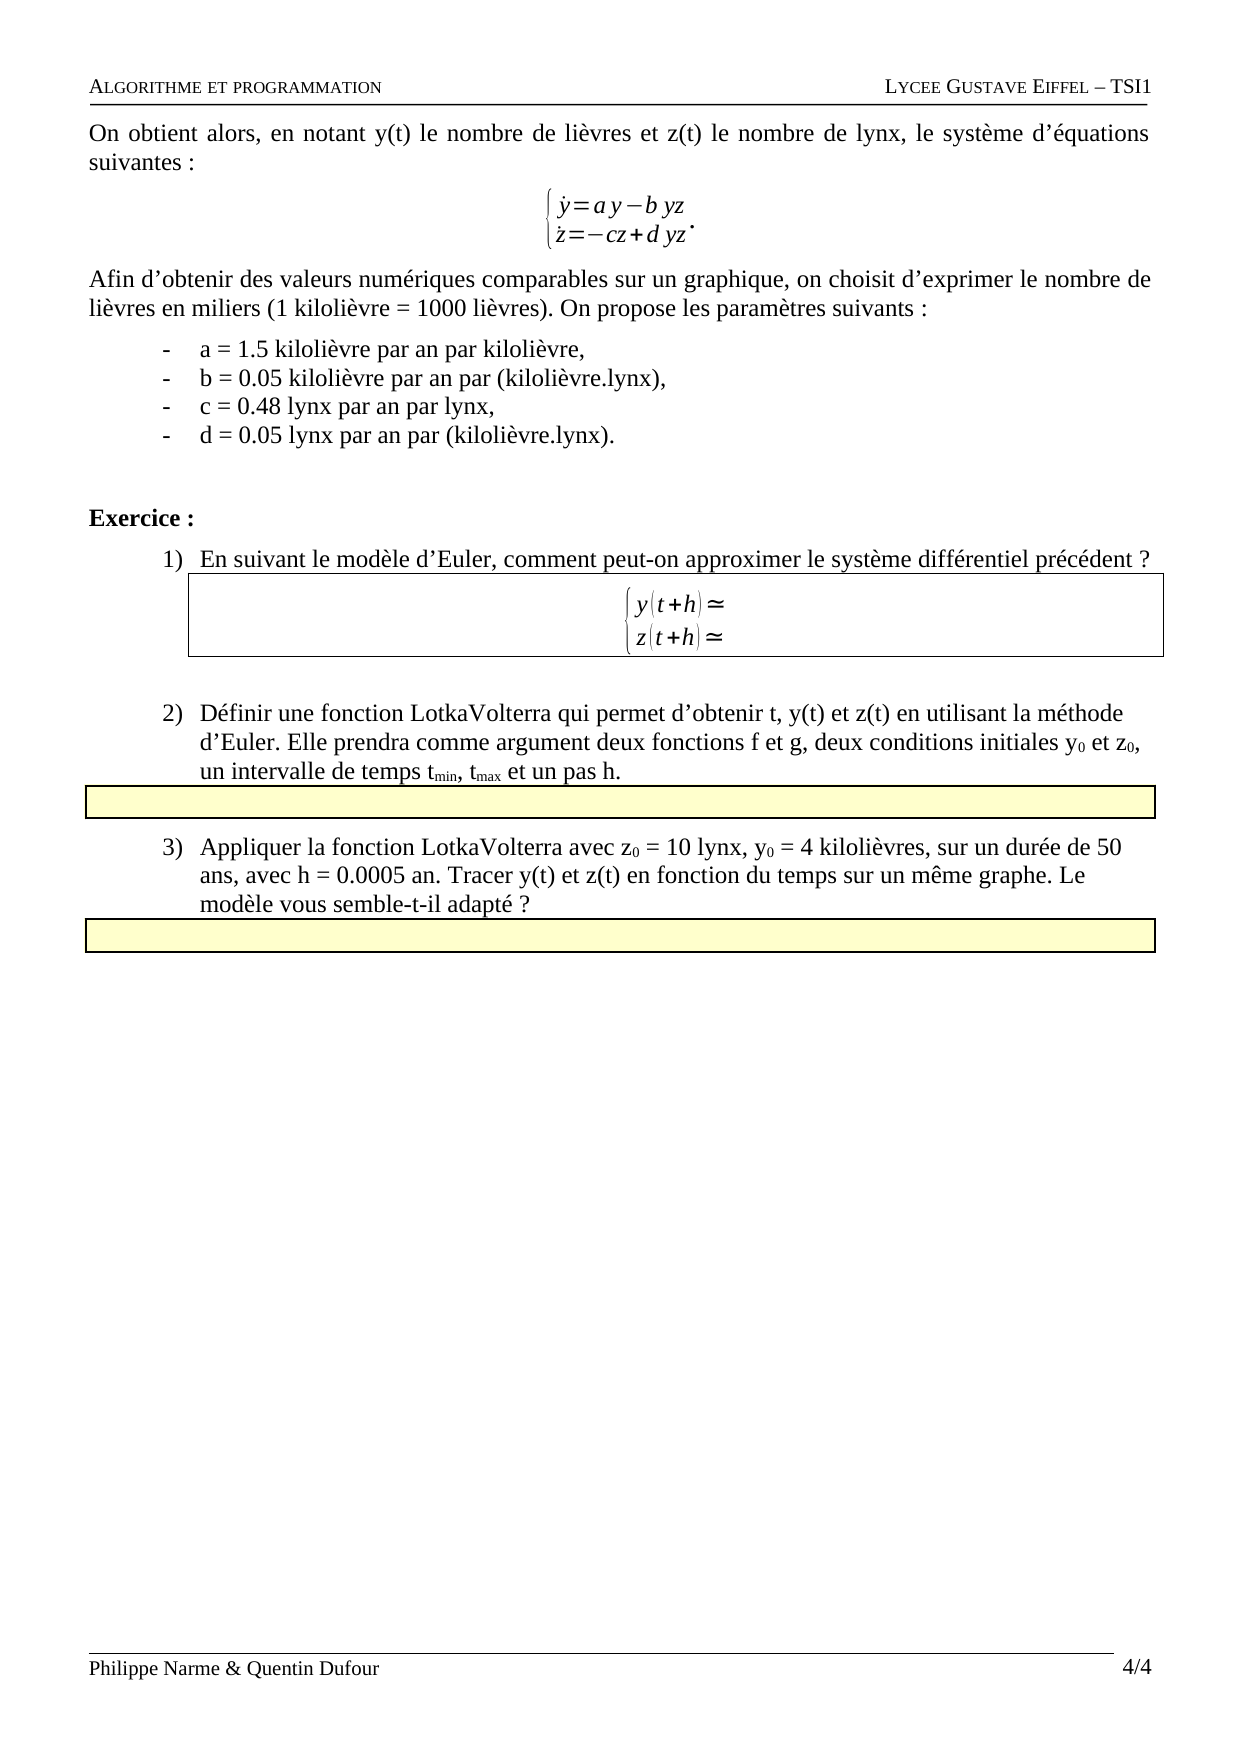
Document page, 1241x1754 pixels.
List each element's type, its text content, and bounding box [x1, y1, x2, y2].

text On obtient alors, en notant y(t) le nombre de lièvres et z(t) le nombre de lynx, le système d’équations suivantes : [89, 118, 1152, 176]
list Définir une fonction LotkaVolterra qui permet d’obtenir t, y(t) et z(t) en utilisant la méthode d’Euler. Elle prendra comme argument deux fonctions f et g, deux conditions initiales y0 et z0, un intervalle de temps tmin, tmax et un pas h. [162, 698, 1152, 784]
text Afin d’obtenir des valeurs numériques comparables sur un graphique, on choisit d’exprimer le nombre de lièvres en miliers (1 kilolièvre = 1000 lièvres). On propose les paramètres suivants : [89, 264, 1152, 321]
list d = 0.05 lynx par an par (kilolièvre.lynx). [162, 420, 1152, 449]
text . [89, 188, 1152, 251]
text Exercice : [89, 503, 1152, 531]
list Appliquer la fonction LotkaVolterra avec z0 = 10 lynx, y0 = 4 kilolièvres, sur un durée de 50 ans, avec h = 0.0005 an. Tracer y(t) et z(t) en fonction du temps sur un même graphe. Le modèle vous semble-t-il adapté ? [162, 832, 1152, 918]
list En suivant le modèle d’Euler, comment peut-on approximer le système différentiel précédent ? [162, 544, 1152, 573]
table_header [189, 574, 1163, 656]
list c = 0.48 lynx par an par lynx, [162, 391, 1152, 420]
list a = 1.5 kilolièvre par an par kilolièvre, [162, 334, 1152, 363]
list b = 0.05 kilolièvre par an par (kilolièvre.lynx), [162, 363, 1152, 391]
